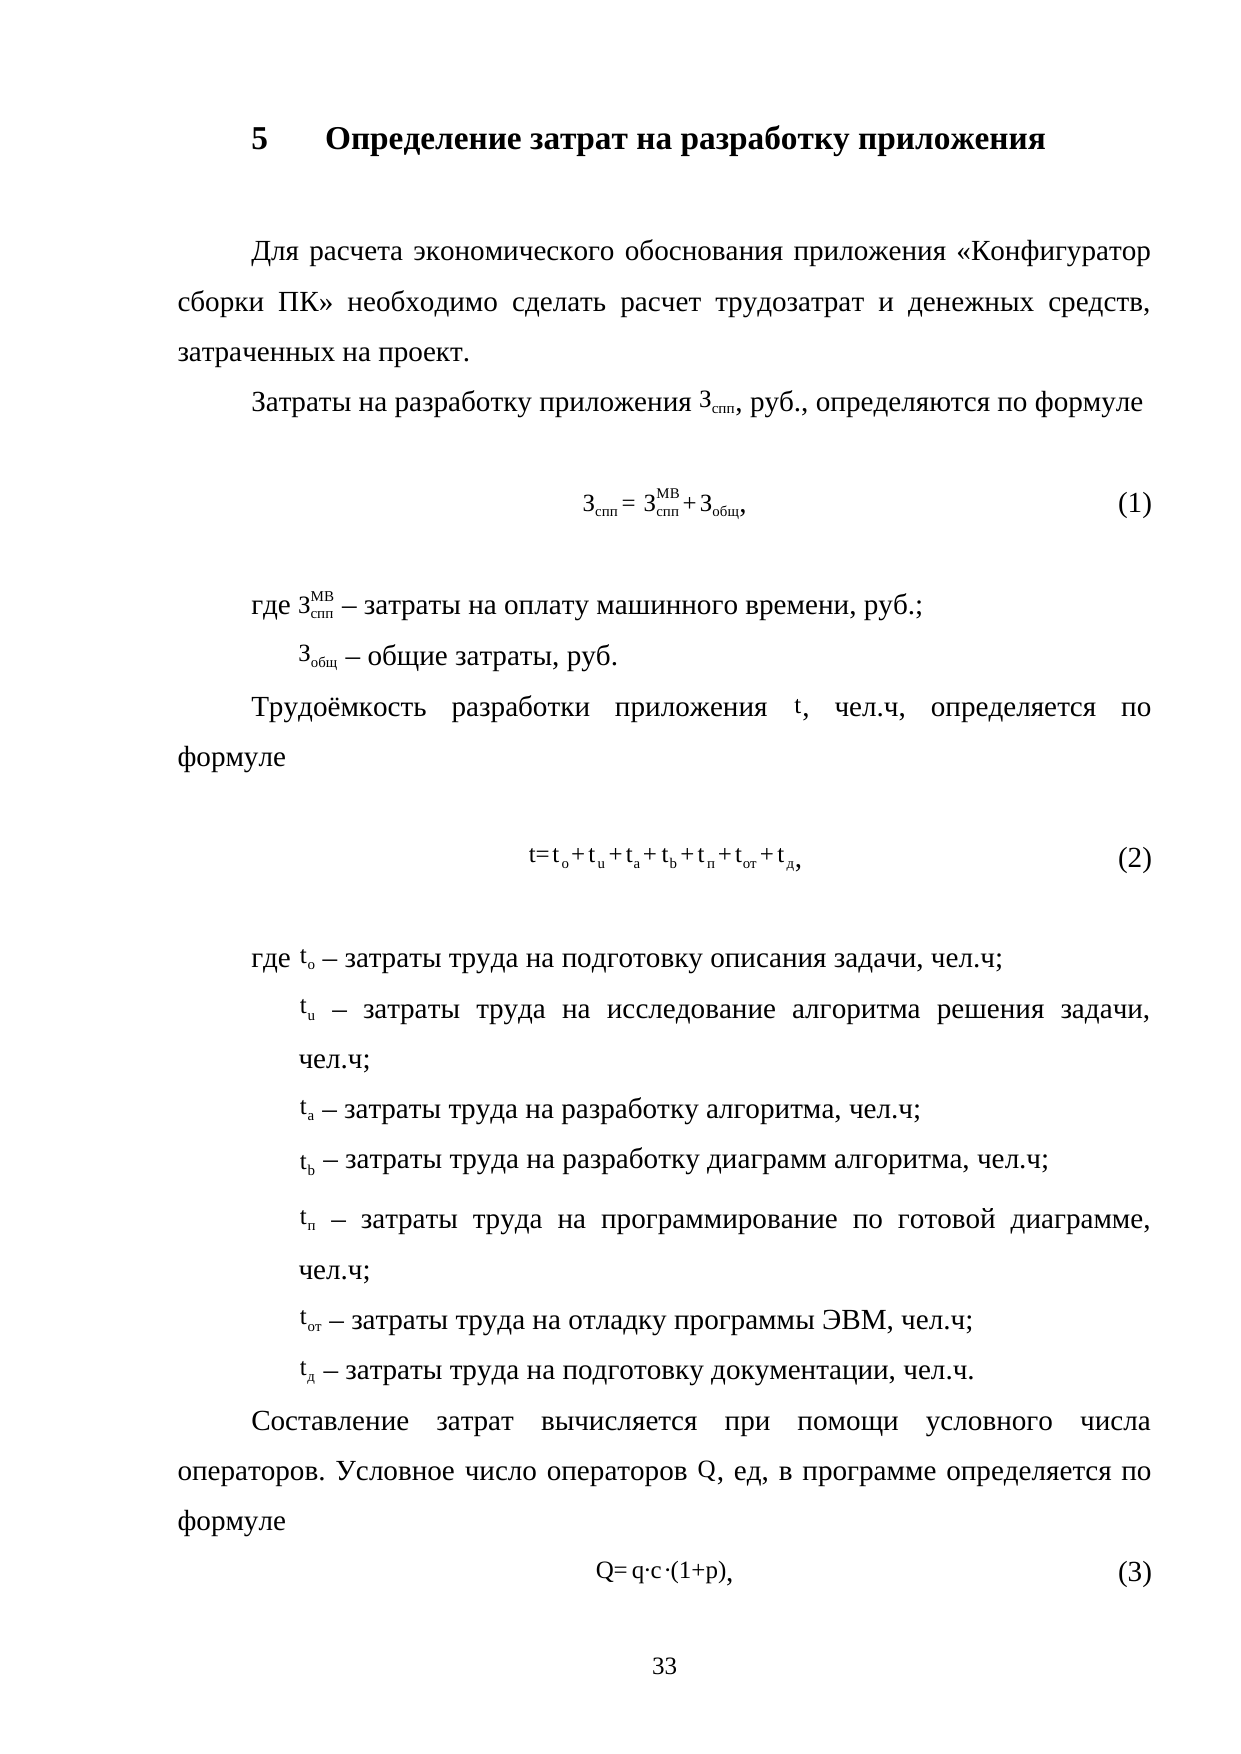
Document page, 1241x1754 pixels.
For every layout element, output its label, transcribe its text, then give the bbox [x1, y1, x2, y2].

text , (1) [177, 485, 1152, 520]
text где – затраты на оплату машинного времени, руб.; [251, 587, 1152, 622]
text , (2) [177, 840, 1152, 873]
text – затраты труда на программирование по готовой диаграмме, чел.ч; [298, 1201, 1152, 1285]
text где – затраты труда на подготовку описания задачи, чел.ч; [251, 940, 1152, 974]
text – затраты труда на разработку диаграмм алгоритма, чел.ч; [298, 1142, 1152, 1185]
text – общие затраты, руб. [298, 638, 1152, 672]
text – затраты труда на подготовку документации, чел.ч. [298, 1352, 1152, 1386]
text – затраты труда на исследование алгоритма решения задачи, чел.ч; [298, 991, 1152, 1074]
text – затраты труда на отладку программы ЭВМ, чел.ч; [298, 1302, 1152, 1336]
text , (3) [177, 1554, 1152, 1587]
text Затраты на разработку приложения , руб., определяются по формуле [177, 384, 1152, 418]
text Для расчета экономического обоснования приложения «Конфигуратор сборки ПК» необходимо сделать расчет трудозатрат и денежных средств, затраченных на проект. [177, 233, 1152, 367]
text – затраты труда на разработку алгоритма, чел.ч; [298, 1091, 1152, 1125]
text Составление затрат вычисляется при помощи условного числа операторов. Условное число операторов , ед, в программе определяется по формуле [177, 1403, 1152, 1537]
text Определение затрат на разработку приложения [177, 118, 1152, 156]
text Трудоёмкость разработки приложения , чел.ч, определяется по формуле [177, 689, 1152, 773]
